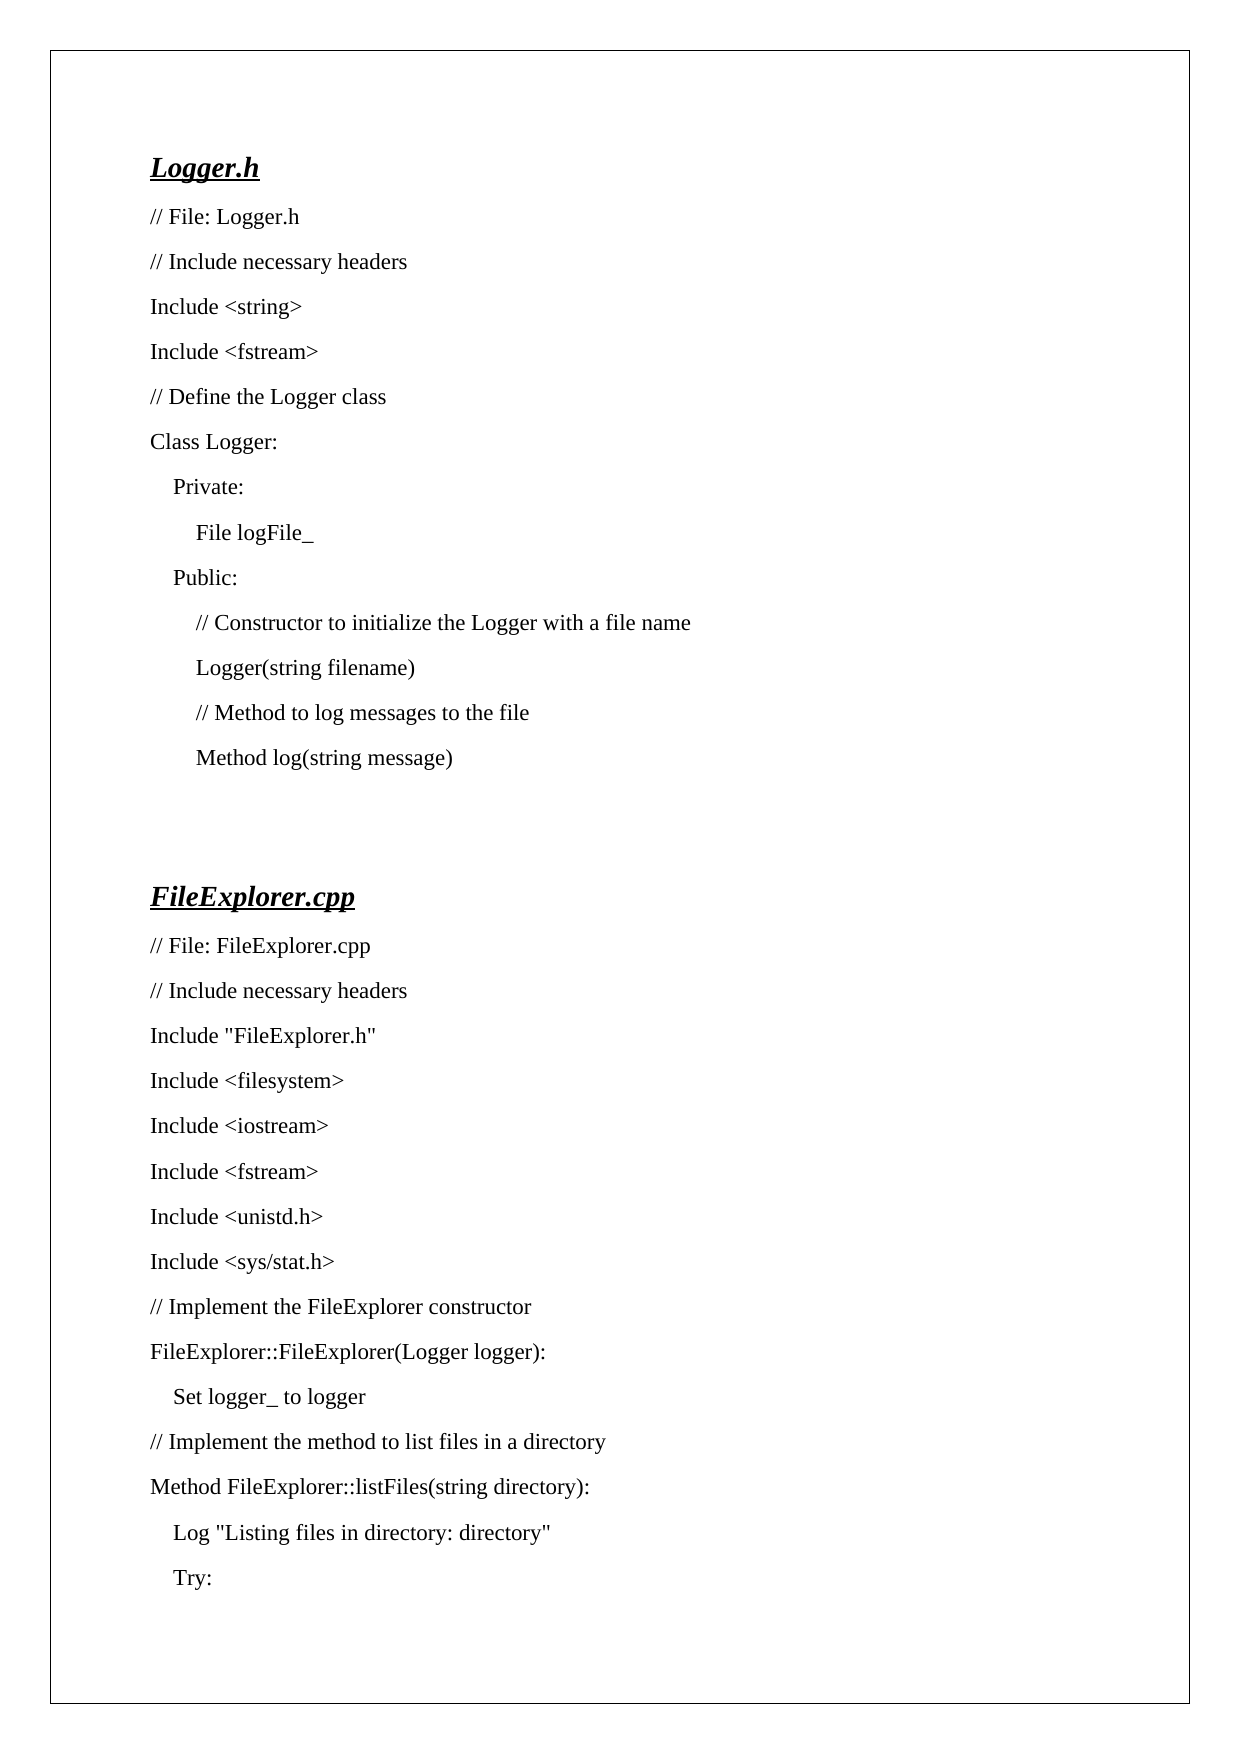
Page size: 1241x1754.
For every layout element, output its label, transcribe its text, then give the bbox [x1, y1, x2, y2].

text Include <iostream> [150, 1113, 1090, 1139]
text Include <unistd.h> [150, 1203, 1090, 1229]
text // Define the Logger class [150, 383, 1090, 409]
text Include <fstream> [150, 1158, 1090, 1184]
text // Method to log messages to the file [150, 699, 1090, 725]
text Include "FileExplorer.h" [150, 1022, 1090, 1049]
text Include <filesystem> [150, 1067, 1090, 1094]
text Private: [150, 473, 1090, 500]
text // File: Logger.h [150, 203, 1090, 229]
text Method log(string message) [150, 744, 1090, 770]
text FileExplorer::FileExplorer(Logger logger): [150, 1338, 1090, 1364]
text Public: [150, 564, 1090, 590]
text Log "Listing files in directory: directory" [150, 1518, 1090, 1545]
text Logger.h [150, 150, 1090, 183]
text Include <string> [150, 293, 1090, 319]
text Set logger_ to logger [150, 1383, 1090, 1409]
text Include <fstream> [150, 338, 1090, 364]
text Class Logger: [150, 428, 1090, 455]
text FileExplorer.cpp [150, 879, 1090, 913]
text // Include necessary headers [150, 977, 1090, 1004]
text Try: [150, 1564, 1090, 1590]
text // Implement the method to list files in a directory [150, 1428, 1090, 1455]
text // Constructor to initialize the Logger with a file name [150, 609, 1090, 635]
text Include <sys/stat.h> [150, 1248, 1090, 1274]
text File logFile_ [150, 518, 1090, 545]
text // File: FileExplorer.cpp [150, 932, 1090, 958]
text // Include necessary headers [150, 248, 1090, 274]
text // Implement the FileExplorer constructor [150, 1293, 1090, 1319]
text Method FileExplorer::listFiles(string directory): [150, 1473, 1090, 1500]
text Logger(string filename) [150, 654, 1090, 680]
